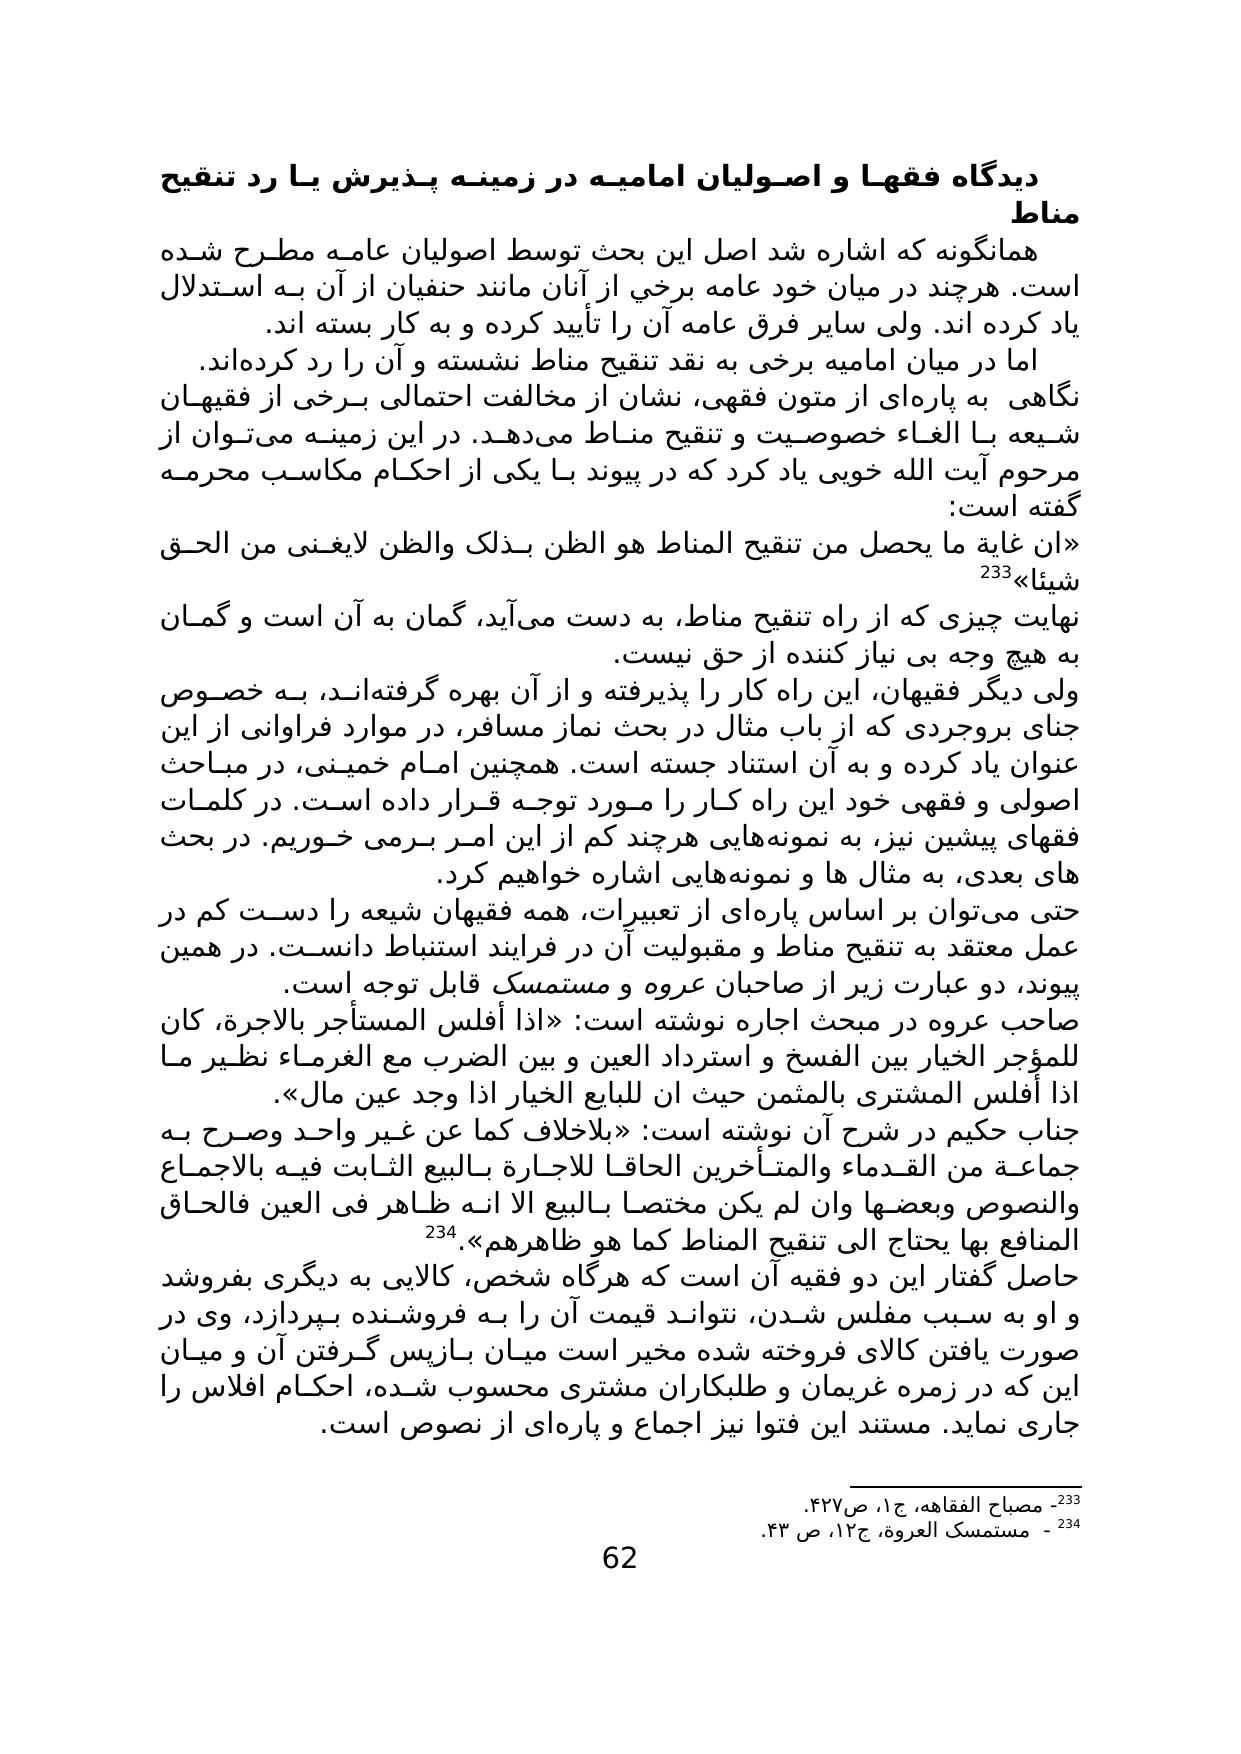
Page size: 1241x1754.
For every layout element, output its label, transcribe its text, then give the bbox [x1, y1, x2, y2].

text ولی دیگر فقیهان، این راه کار را پذیرفته و از آن بهره گرفته‌اند، به خصوص جنای بروجردی که از باب مثال در بحث نماز مسافر، در موارد فراوانی از این عنوان یاد کرده و به آن استناد جسته است. همچنین امام خمینی، در مباحث اصولی و فقهی خود این راه کار را مورد توجه قرار داده است. در کلمات فقهای پیشین نیز، به نمونه‌هایی هرچند کم از این امر برمی خوریم. در بحث های بعدی، به مثال ها و نمونه‌هایی اشاره خواهیم کرد. [159, 673, 1081, 890]
text صاحب عروه در مبحث اجاره نوشته است: «اذا أفلس المستأجر بالاجرة، کان للمؤجر الخیار بین الفسخ و استرداد العین و بین الضرب مع الغرماء نظیر ما اذا أفلس المشتری بالمثمن حیث ان للبایع الخیار اذا وجد عین مال». [159, 1003, 1081, 1110]
text حتی می‌توان بر اساس پاره‌ای از تعبیرات، همه فقیهان شیعه را دست کم در عمل معتقد به تنقیح مناط و مقبولیت آن در فرایند استنباط دانست. در همین پیوند، دو عبارت زیر از صاحبان عروه و مستمسک قابل توجه است. [159, 893, 1081, 1000]
text جناب حکیم در شرح آن نوشته است: «بلاخلاف کما عن غیر واحد وصرح به جماعة من القدماء والمتأخرین الحاقا للاجارة بالبیع الثابت فیه بالاجماع والنصوص وبعضها وان لم یکن مختصا بالبیع الا انه ظاهر فی العین فالحاق المنافع بها یحتاج الی تنقیح المناط کما هو ظاهرهم». [159, 1113, 1081, 1257]
text اما در میان امامیه برخی به نقد تنقیح مناط نشسته و آن را رد کرده‌اند. [159, 343, 1081, 377]
text حاصل گفتار این دو فقیه آن است که هرگاه شخص، کالایی به دیگری بفروشد و او به سبب مفلس شدن، نتواند قیمت آن را به فروشنده بپردازد، وی در صورت یافتن کالای فروخته شده مخیر است میان بازپس گرفتن آن و میان این که در زمره غریمان و طلبکاران مشتری محسوب شده، احکام افلاس را جاری نماید. مستند این فتوا نیز اجماع و پاره‌ای از نصوص است. [159, 1259, 1081, 1440]
text همانگونه که اشاره شد اصل این بحث توسط اصولیان عامه مطرح شده است. هرچند در میان خود عامه برخي از آنان مانند حنفیان از آن به استدلال یاد کرده اند. ولی سایر فرق عامه آن را تأیید کرده و به کار بسته اند. [159, 233, 1081, 340]
text نهایت چیزی که از راه تنقیح مناط، به دست می‌آید، گمان به آن است و گمان به هیچ وجه بی نیاز کننده از حق نیست. [159, 599, 1081, 670]
text «ان غایة ما یحصل من تنقیح المناط هو الظن بذلک والظن لایغنی من الحق شیئا» [159, 526, 1081, 597]
text دیدگاه فقها و اصولیان امامیه در زمینه پذیرش یا رد تنقیح مناط [159, 159, 1081, 230]
text نگاهی به پاره‌ای از متون فقهی، نشان از مخالفت احتمالی برخی از فقیهان شیعه با الغاء خصوصیت و تنقیح مناط می‌دهد. در این زمینه می‌توان از مرحوم آیت الله خویی یاد کرد که در پیوند با یکی از احکام مکاسب محرمه گفته است: [159, 379, 1081, 523]
